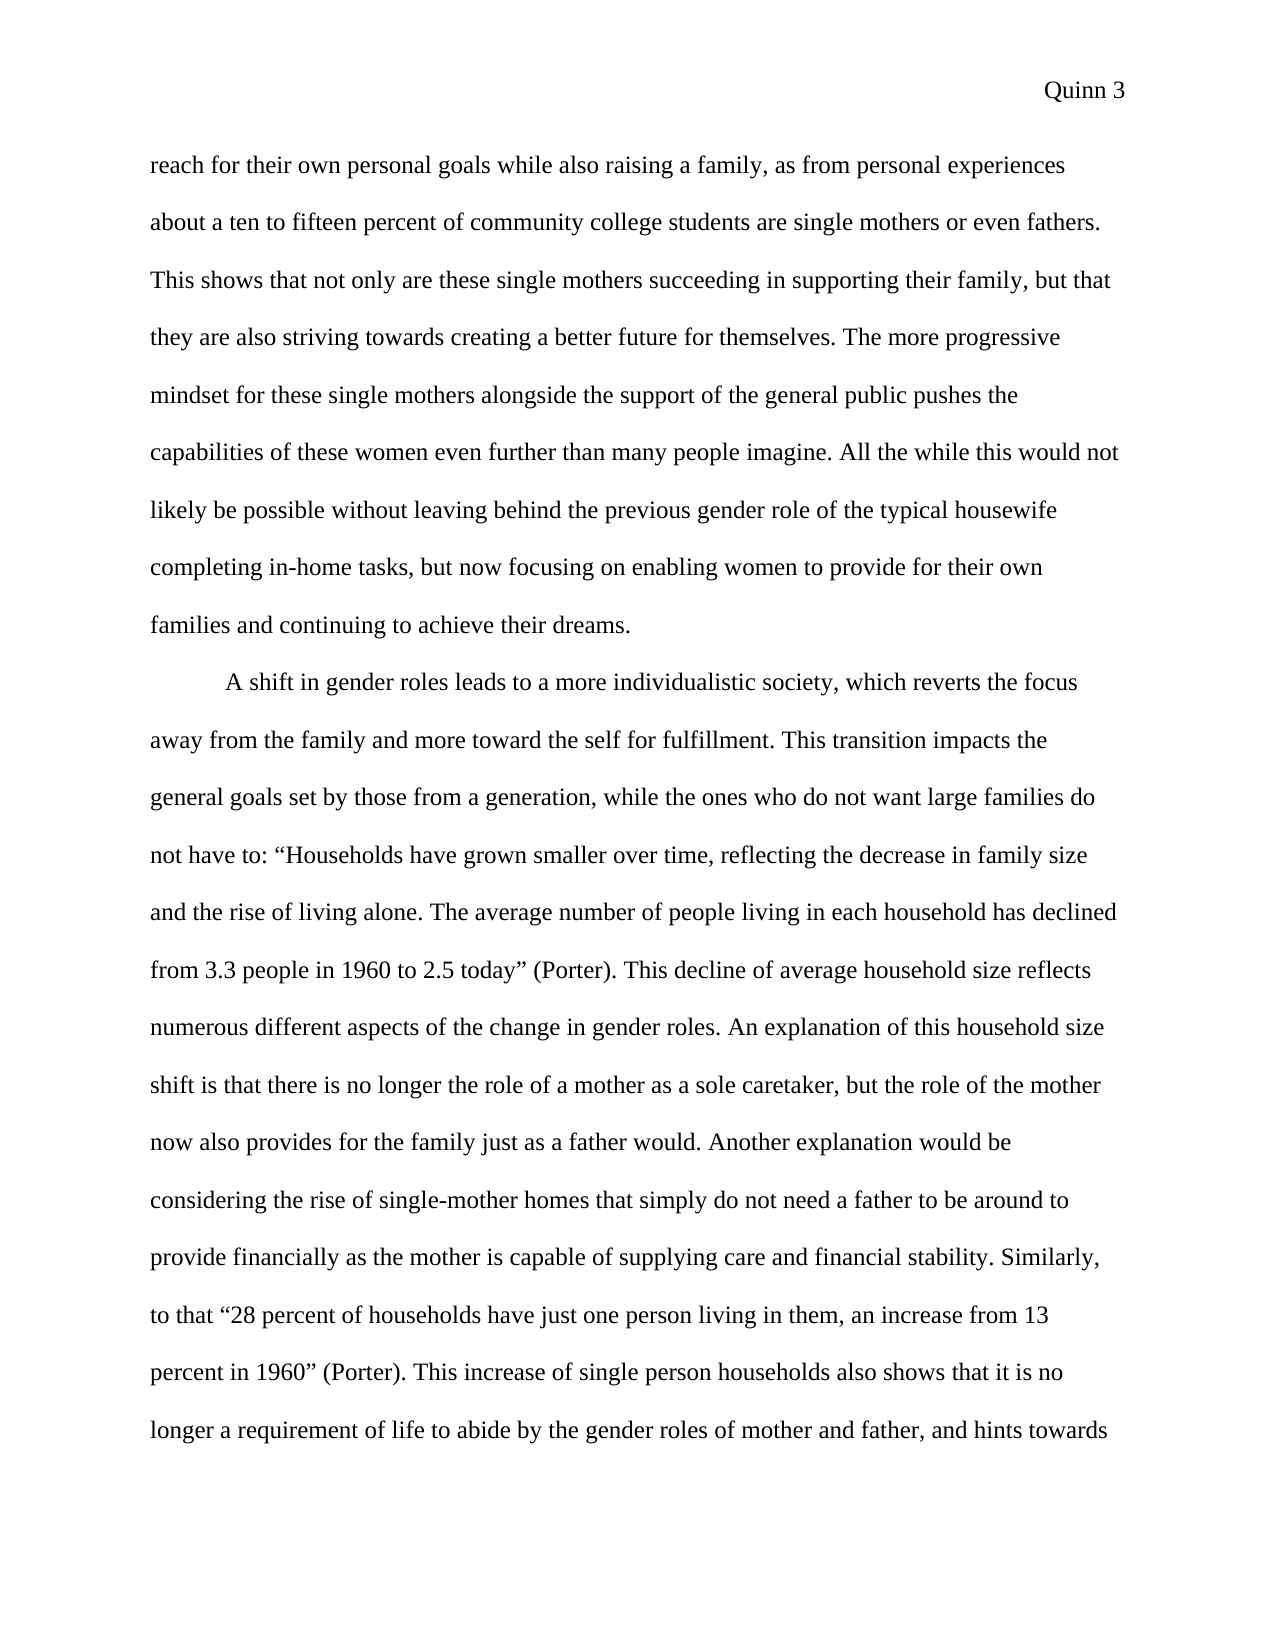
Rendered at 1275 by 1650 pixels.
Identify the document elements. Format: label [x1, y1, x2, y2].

text [150, 150, 1125, 639]
text [150, 667, 1125, 1444]
